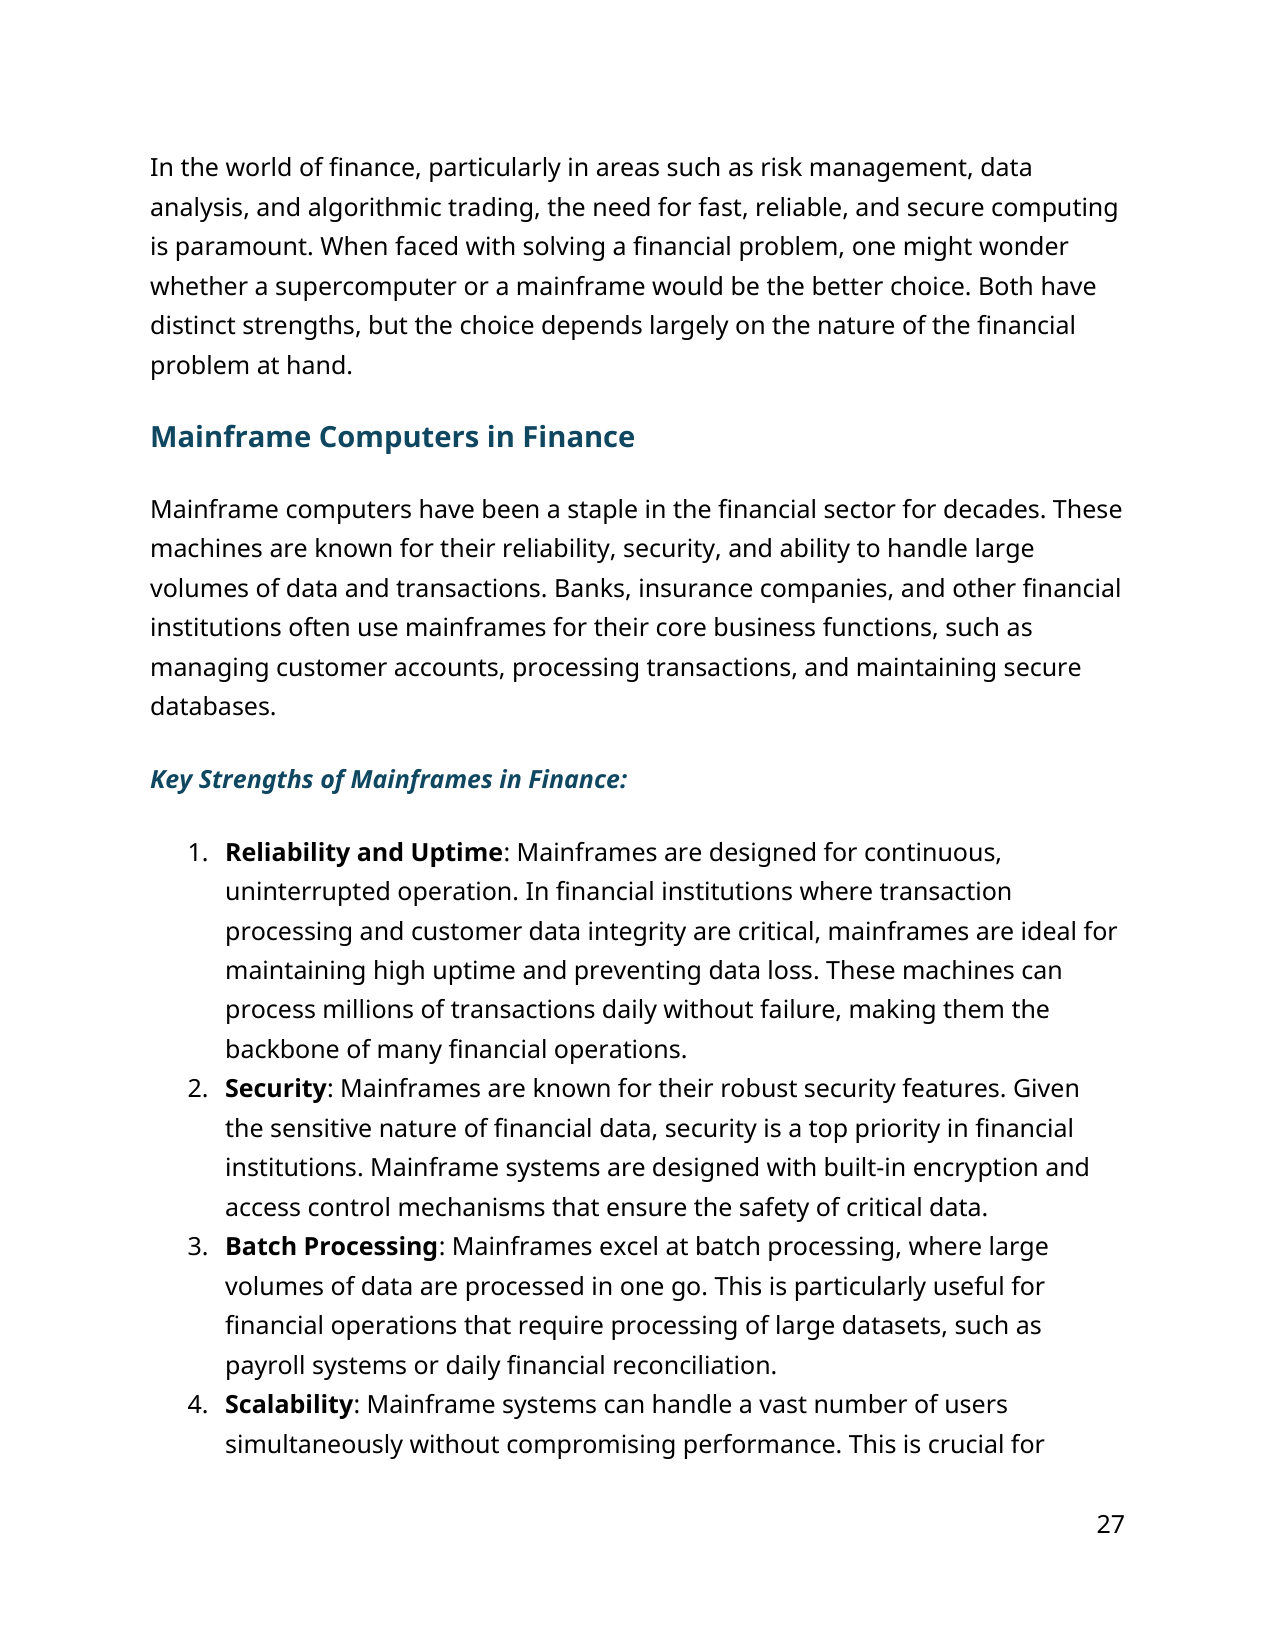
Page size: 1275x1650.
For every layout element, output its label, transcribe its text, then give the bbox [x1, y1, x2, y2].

subtitle Key Strengths of Mainframes in Finance: [150, 761, 1125, 796]
list Batch Processing: Mainframes excel at batch processing, where large volumes of data are processed in one go. This is particularly useful for financial operations that require processing of large datasets, such as payroll systems or daily financial reconciliation. [187, 1229, 1125, 1381]
text Mainframe computers have been a staple in the financial sector for decades. These machines are known for their reliability, security, and ability to handle large volumes of data and transactions. Banks, insurance companies, and other financial institutions often use mainframes for their core business functions, such as managing customer accounts, processing transactions, and maintaining secure databases. [150, 491, 1125, 723]
list Reliability and Uptime: Mainframes are designed for continuous, uninterrupted operation. In financial institutions where transaction processing and customer data integrity are critical, mainframes are ideal for maintaining high uptime and preventing data loss. These machines can process millions of transactions daily without failure, making them the backbone of many financial operations. [187, 834, 1125, 1066]
subtitle Mainframe Computers in Finance [150, 416, 1125, 456]
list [187, 1387, 1125, 1460]
list Security: Mainframes are known for their robust security features. Given the sensitive nature of financial data, security is a top priority in financial institutions. Mainframe systems are designed with built-in encryption and access control mechanisms that ensure the safety of critical data. [187, 1071, 1125, 1223]
text In the world of finance, particularly in areas such as risk management, data analysis, and algorithmic trading, the need for fast, reliable, and secure computing is paramount. When faced with solving a financial problem, one might wonder whether a supercomputer or a mainframe would be the better choice. Both have distinct strengths, but the choice depends largely on the nature of the financial problem at hand. [150, 150, 1125, 381]
